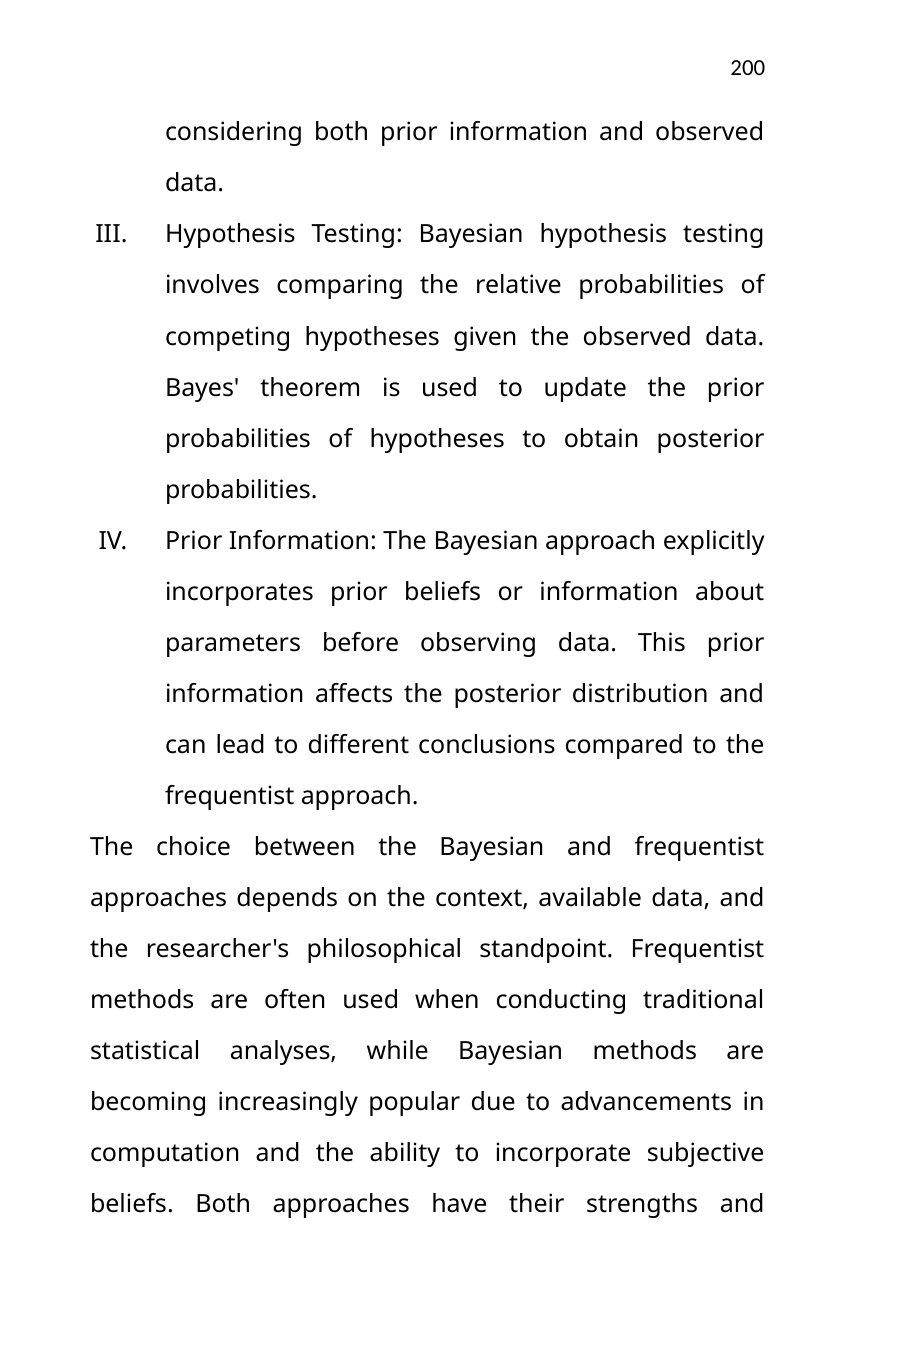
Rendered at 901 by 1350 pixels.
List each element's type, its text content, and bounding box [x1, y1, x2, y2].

list Hypothesis Testing: Bayesian hypothesis testing involves comparing the relative probabilities of competing hypotheses given the observed data. Bayes' theorem is used to update the prior probabilities of hypotheses to obtain posterior probabilities. [127, 216, 765, 505]
list Prior Information: The Bayesian approach explicitly incorporates prior beliefs or information about parameters before observing data. This prior information affects the posterior distribution and can lead to different conclusions compared to the frequentist approach. [127, 522, 765, 812]
